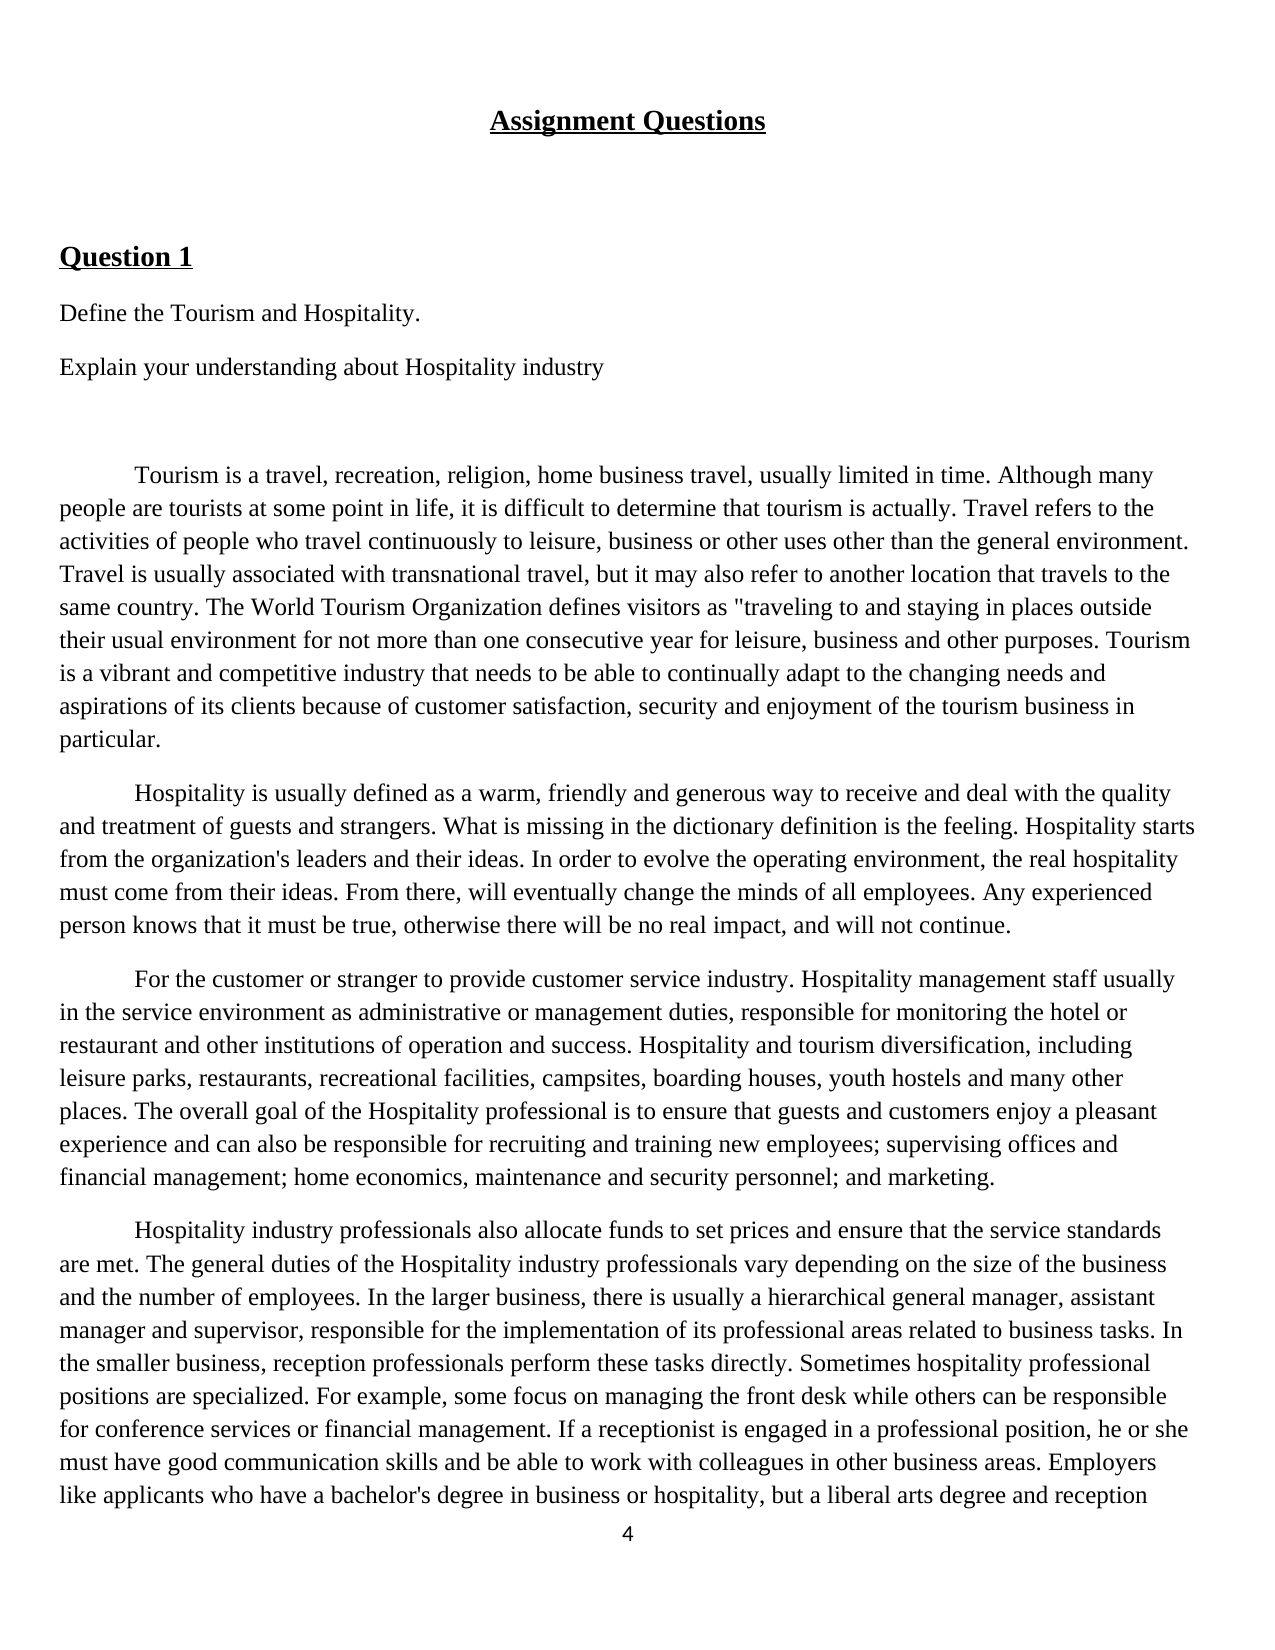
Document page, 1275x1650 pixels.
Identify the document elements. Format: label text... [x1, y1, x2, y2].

text Define the Tourism and Hospitality. [59, 298, 1196, 327]
text Explain your understanding about Hospitality industry [59, 352, 1196, 381]
text Assignment Questions [59, 103, 1196, 137]
text Hospitality is usually defined as a warm, friendly and generous way to receive and deal with the quality and treatment of guests and strangers. What is missing in the dictionary definition is the feeling. Hospitality starts from the organization's leaders and their ideas. In order to evolve the operating environment, the real hospitality must come from their ideas. From there, will eventually change the minds of all employees. Any experienced person knows that it must be true, otherwise there will be no real impact, and will not continue. [59, 778, 1196, 938]
text Tourism is a travel, recreation, religion, home business travel, usually limited in time. Although many people are tourists at some point in life, it is difficult to determine that tourism is actually. Travel refers to the activities of people who travel continuously to leisure, business or other uses other than the general environment. Travel is usually associated with transnational travel, but it may also refer to another location that travels to the same country. The World Tourism Organization defines visitors as "traveling to and staying in places outside their usual environment for not more than one consecutive year for leisure, business and other purposes. Tourism is a vibrant and competitive industry that needs to be able to continually adapt to the changing needs and aspirations of its clients because of customer satisfaction, security and enjoyment of the tourism business in particular. [59, 460, 1196, 753]
text Question 1 [59, 239, 1197, 272]
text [59, 1216, 1196, 1508]
text For the customer or stranger to provide customer service industry. Hospitality management staff usually in the service environment as administrative or management duties, responsible for monitoring the hotel or restaurant and other institutions of operation and success. Hospitality and tourism diversification, including leisure parks, restaurants, recreational facilities, campsites, boarding houses, youth hostels and many other places. The overall goal of the Hospitality professional is to ensure that guests and customers enjoy a pleasant experience and can also be responsible for recruiting and training new employees; supervising offices and financial management; home economics, maintenance and security personnel; and marketing. [59, 964, 1196, 1191]
